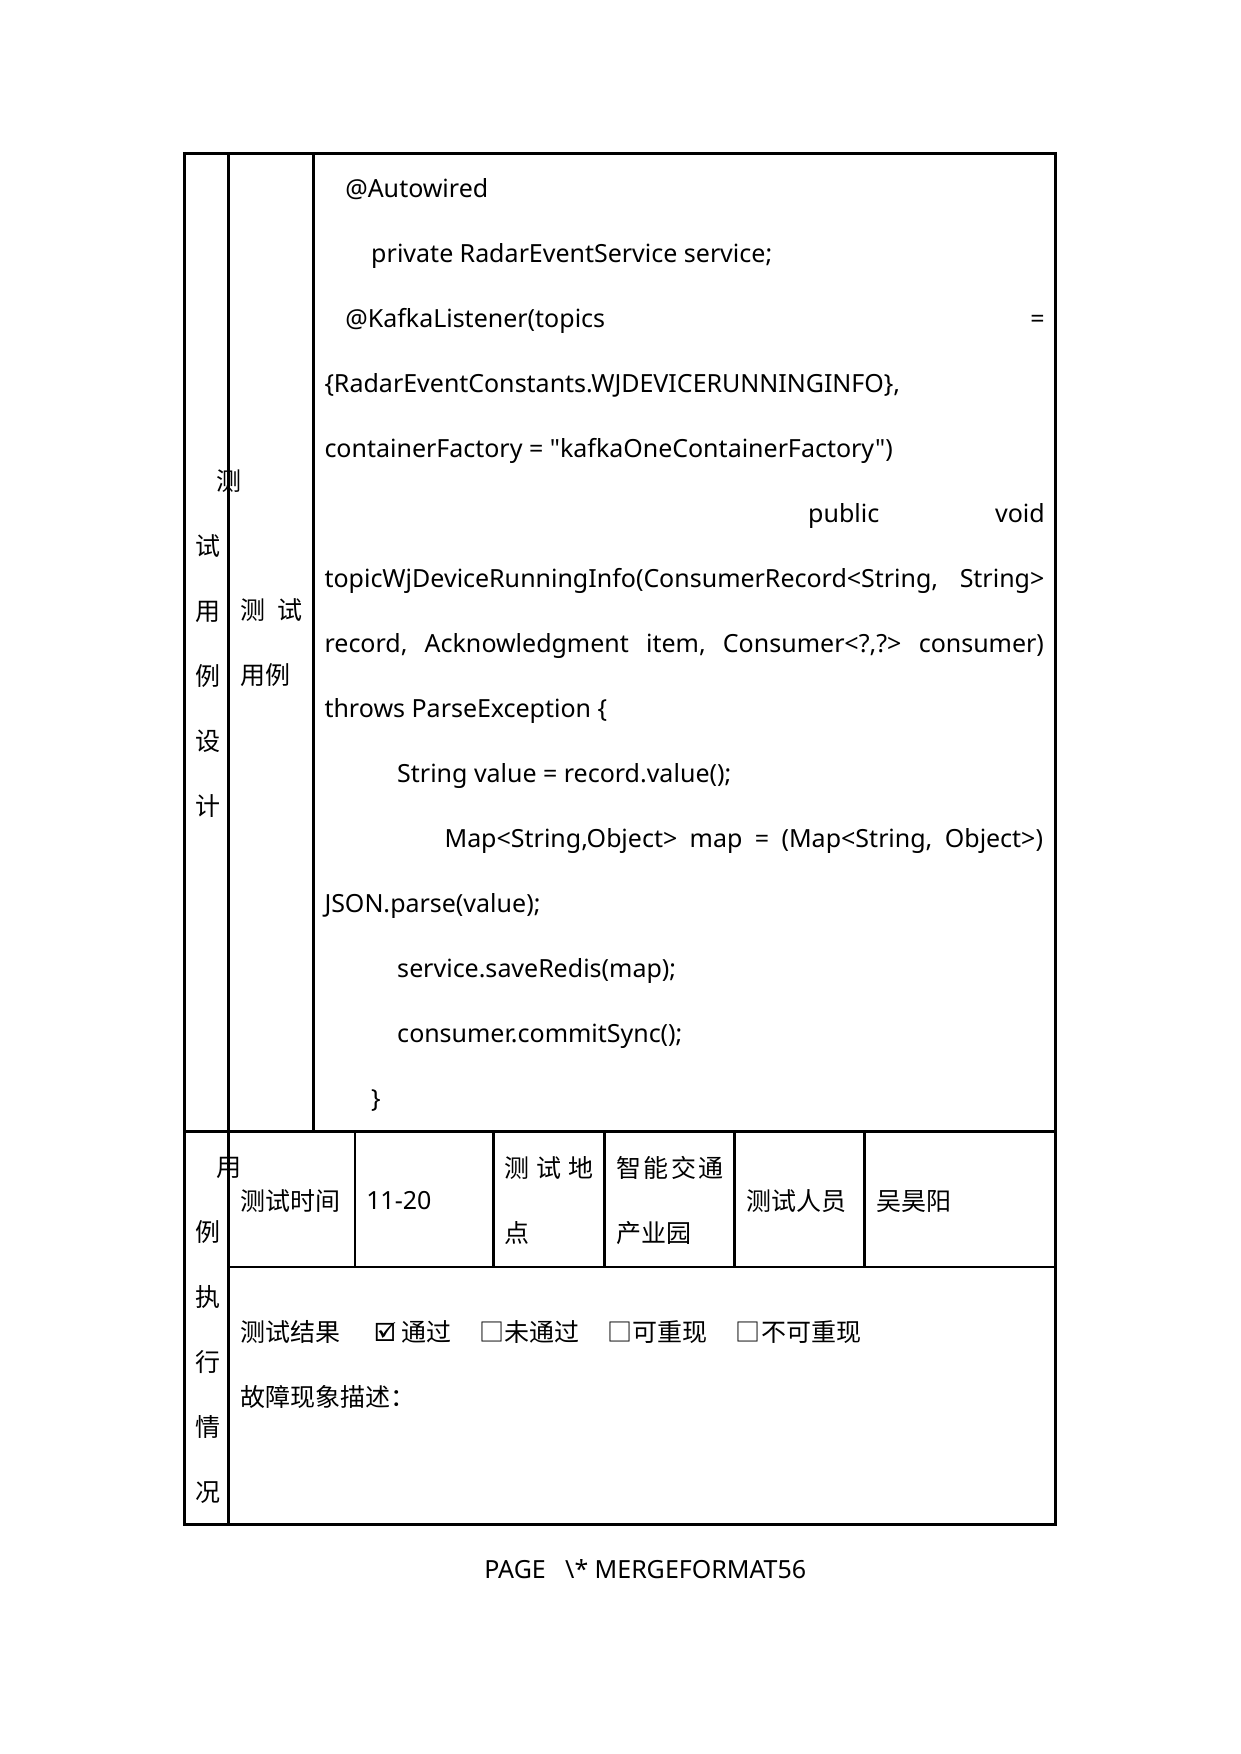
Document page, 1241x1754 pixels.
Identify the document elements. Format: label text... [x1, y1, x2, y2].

table_cell 测试用例设计 [186, 155, 227, 1130]
table_cell 测试时间 [230, 1133, 354, 1266]
table_cell @Autowired private RadarEventService service; @KafkaListener(topics = {RadarEventConstants.WJDEVICERUNNINGINFO}, containerFactory = "kafkaOneContainerFactory") public void topicWjDeviceRunningInfo(ConsumerRecord<String, String> record, Acknowledgment item, Consumer<?,?> consumer) throws ParseException { String value = record.value(); Map<String,Object> map = (Map<String, Object>) JSON.parse(value); service.saveRedis(map); consumer.commitSync(); } [315, 155, 1054, 1130]
table_cell 用例执行情况 [186, 1133, 227, 1523]
table_cell 吴昊阳 [866, 1133, 1054, 1266]
table_cell 测试人员 [736, 1133, 863, 1266]
table_cell 测试用例 [230, 155, 312, 1130]
table_cell 智能交通产业园 [606, 1133, 733, 1266]
table_cell 测试结果 通过 □未通过 □可重现 □不可重现 故障现象描述： [230, 1268, 1054, 1523]
table_cell 11-20 [356, 1133, 492, 1266]
table_cell 测试地点 [495, 1133, 603, 1266]
